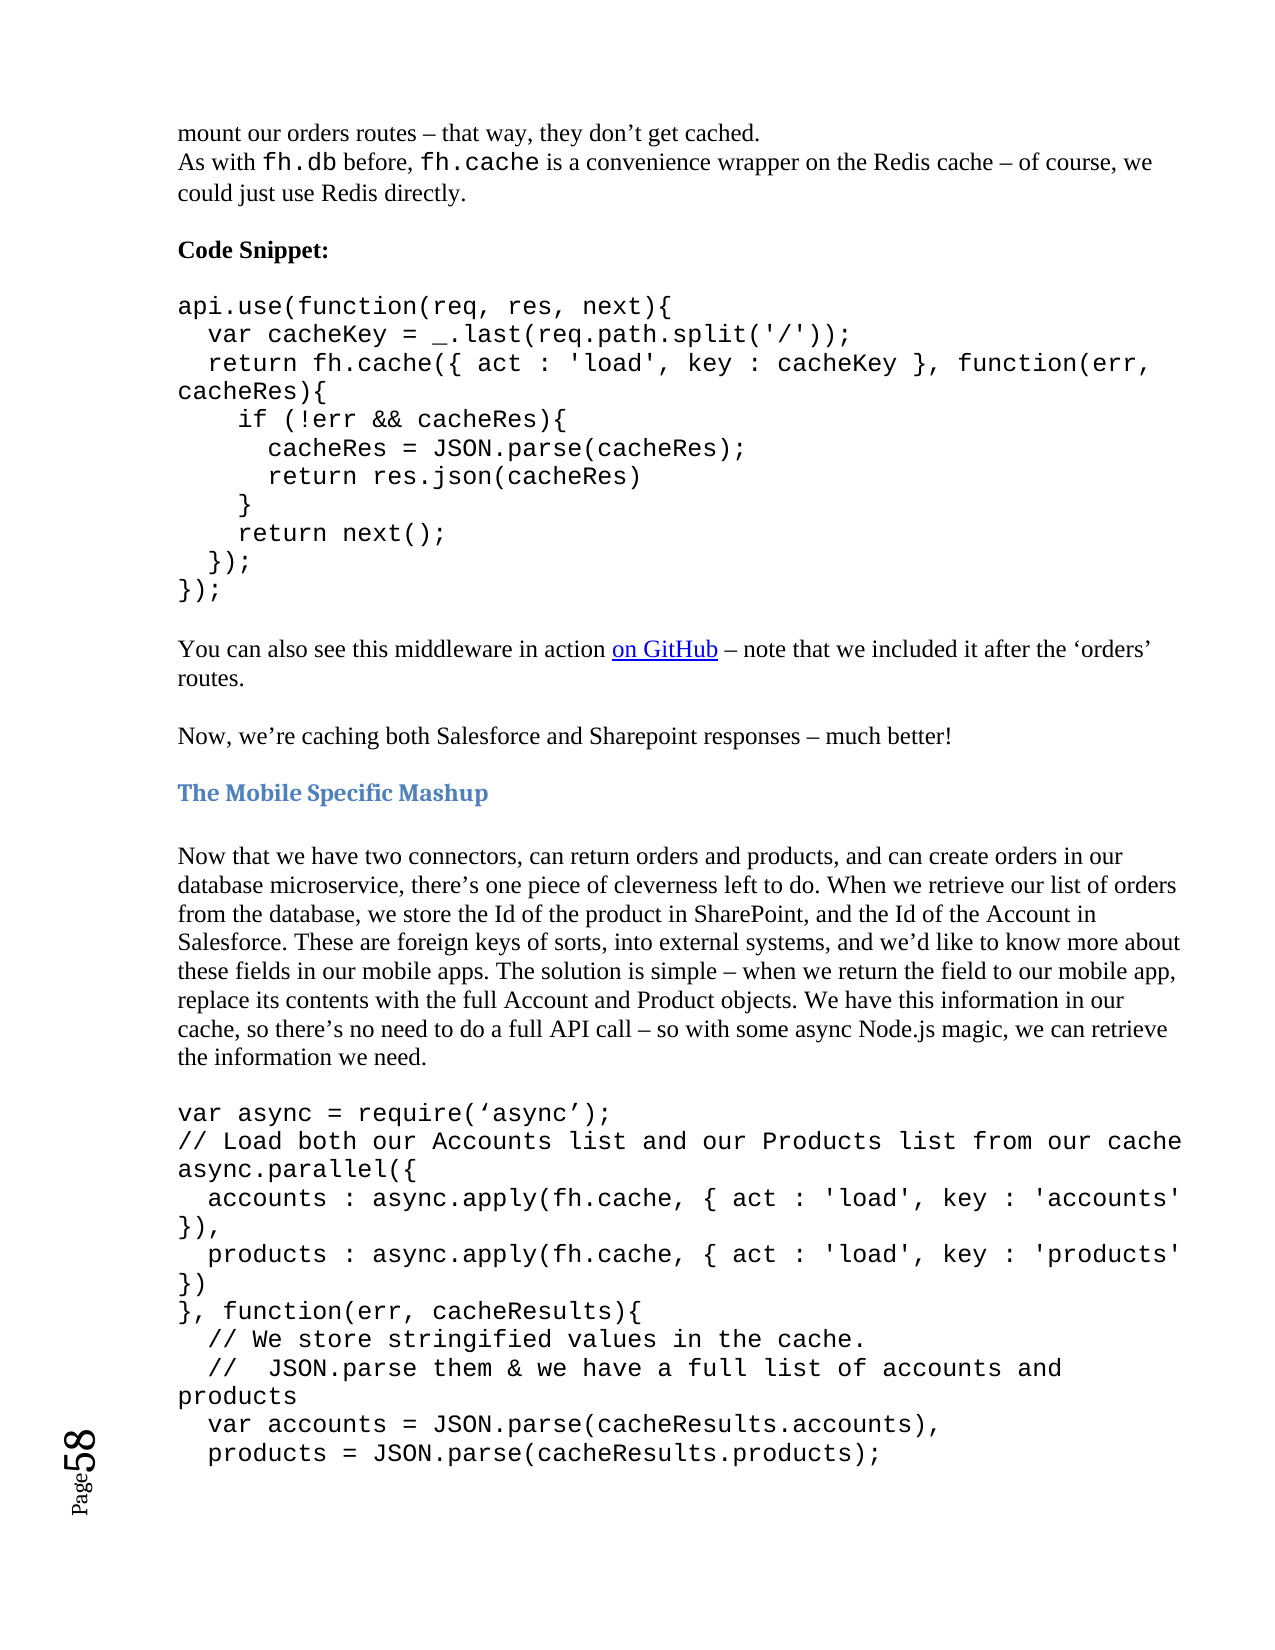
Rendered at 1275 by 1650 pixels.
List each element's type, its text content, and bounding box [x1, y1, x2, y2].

text You can also see this middleware in action on GitHub – note that we included it after the ‘orders’ routes. [177, 634, 1186, 692]
text // Load both our Accounts list and our Products list from our cache [177, 1129, 1186, 1157]
text var cacheKey = _.last(req.path.split('/')); [177, 322, 1186, 350]
text api.use(function(req, res, next){ [177, 293, 1186, 322]
text return fh.cache({ act : 'load', key : cacheKey }, function(err, cacheRes){ [177, 350, 1186, 407]
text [177, 118, 1186, 206]
text products = JSON.parse(cacheResults.products); [177, 1440, 1186, 1469]
text // JSON.parse them & we have a full list of accounts and products [177, 1355, 1186, 1412]
subtitle The Mobile Specific Mashup [177, 779, 1186, 808]
text return res.json(cacheRes) [177, 463, 1186, 492]
text accounts : async.apply(fh.cache, { act : 'load', key : 'accounts' }), [177, 1185, 1186, 1242]
text // We store stringified values in the cache. [177, 1327, 1186, 1355]
text if (!err && cacheRes){ [177, 407, 1186, 435]
text Code Snippet: [177, 236, 1186, 264]
text }); [177, 548, 1186, 577]
text cacheRes = JSON.parse(cacheRes); [177, 435, 1186, 463]
text var accounts = JSON.parse(cacheResults.accounts), [177, 1412, 1186, 1440]
text return next(); [177, 520, 1186, 548]
text var async = require(‘async’); [177, 1100, 1186, 1129]
text products : async.apply(fh.cache, { act : 'load', key : 'products' }) [177, 1242, 1186, 1299]
text } [177, 492, 1186, 520]
text }); [177, 577, 1186, 605]
text async.parallel({ [177, 1157, 1186, 1185]
text Now that we have two connectors, can return orders and products, and can create orders in our database microservice, there’s one piece of cleverness left to do. When we retrieve our list of orders from the database, we store the Id of the product in SharePoint, and the Id of the Account in Salesforce. These are foreign keys of sorts, into external systems, and we’d like to know more about these fields in our mobile apps. The solution is simple – when we return the field to our mobile app, replace its contents with the full Account and Product objects. We have this information in our cache, so there’s no need to do a full API call – so with some async Node.js magic, we can retrieve the information we need. [177, 841, 1186, 1071]
text }, function(err, cacheResults){ [177, 1299, 1186, 1327]
text Now, we’re caching both Salesforce and Sharepoint responses – much better! [177, 721, 1186, 750]
